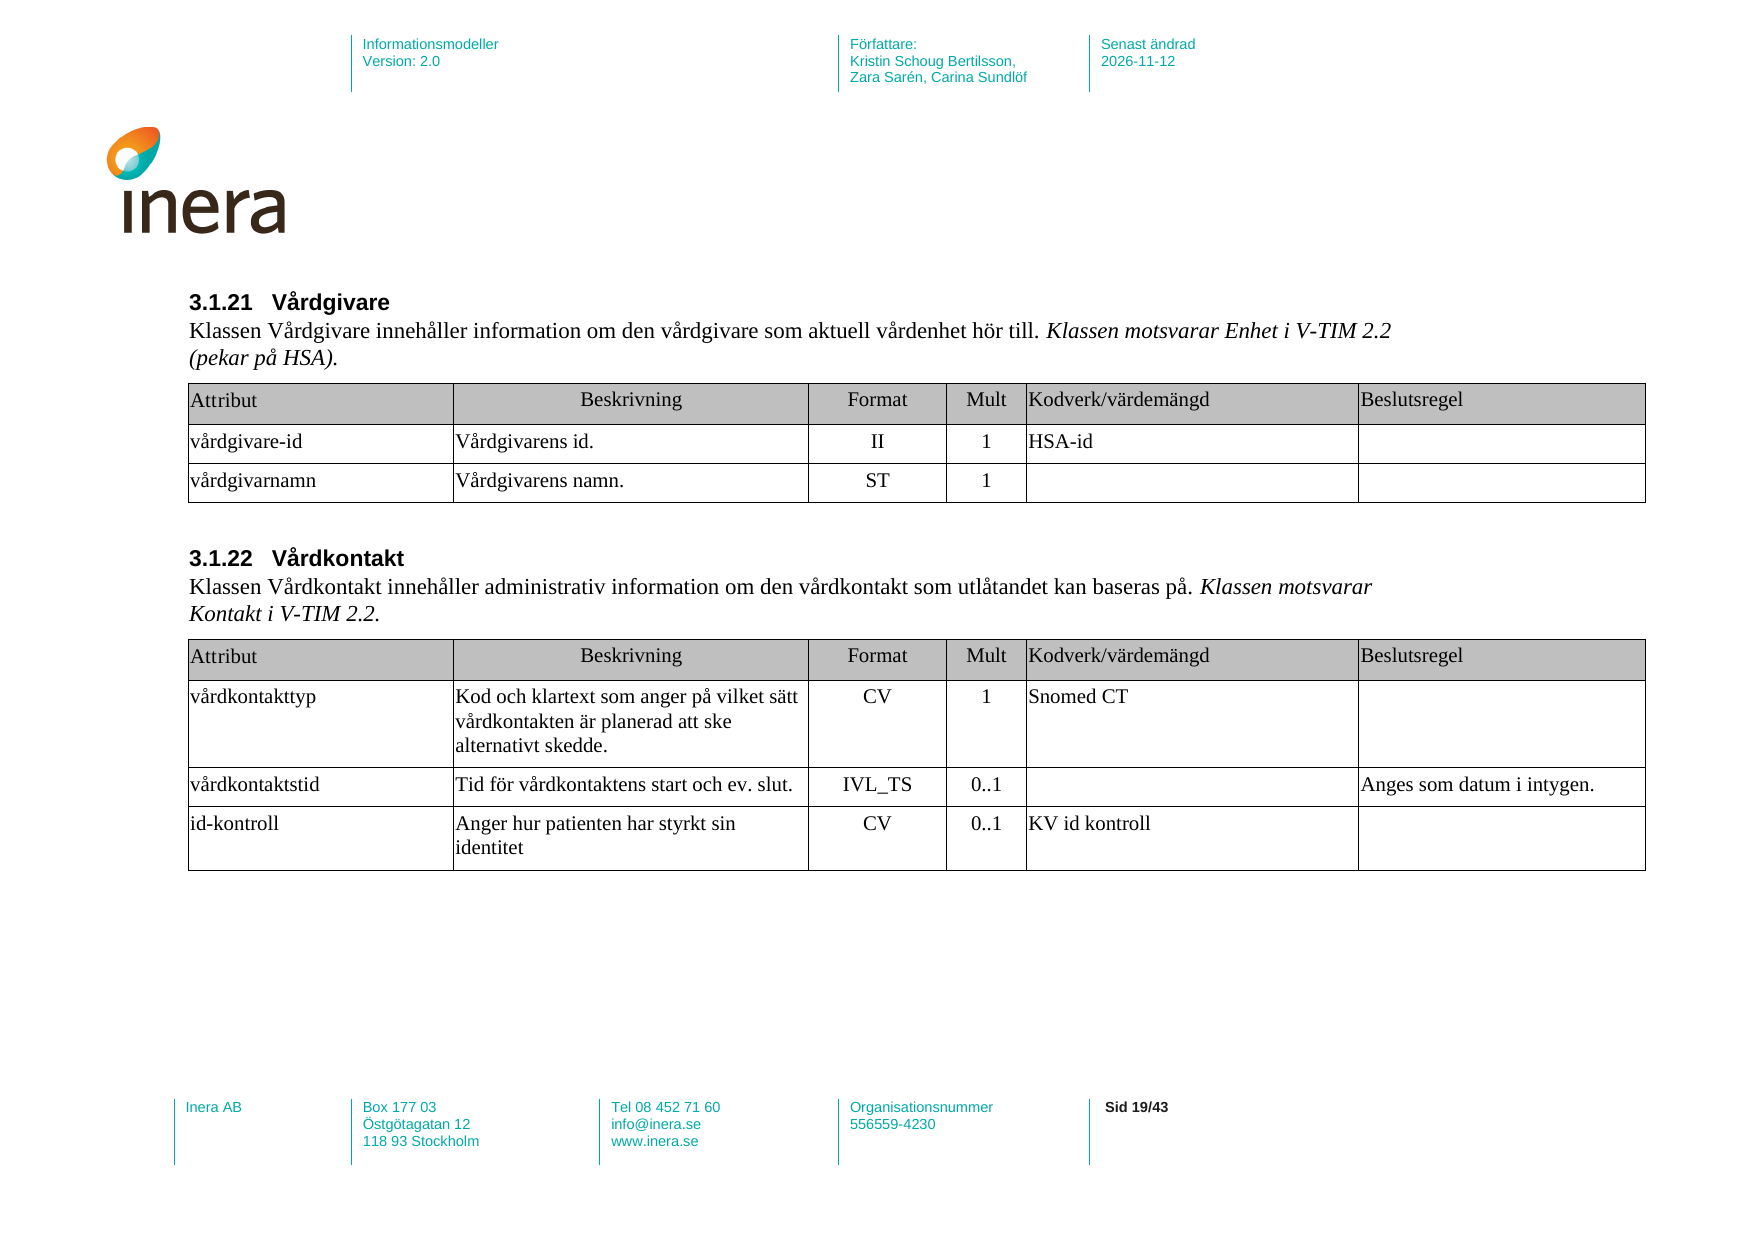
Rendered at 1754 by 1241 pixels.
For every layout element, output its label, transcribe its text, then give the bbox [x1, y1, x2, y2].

table_header Kodverk/värdemängd [1027, 640, 1358, 680]
table_header Beskrivning [454, 384, 808, 424]
table_header Beskrivning [454, 640, 808, 680]
table_header Mult [947, 640, 1026, 680]
table_cell IVL_TS [809, 768, 946, 806]
table_cell Anger hur patienten har styrkt sin identitet [454, 807, 808, 869]
table_cell vårdkontaktstid [189, 768, 453, 806]
table_header Format [809, 384, 946, 424]
table_header Attribut [189, 384, 453, 424]
table_header Mult [947, 384, 1026, 424]
table_cell [1027, 464, 1358, 502]
table_cell [1359, 681, 1645, 767]
table_cell 1 [947, 681, 1026, 767]
table_cell CV [809, 681, 946, 767]
table_cell 1 [947, 425, 1026, 463]
table_cell vårdgivarnamn [189, 464, 453, 502]
table_cell 0..1 [947, 807, 1026, 869]
table_cell 0..1 [947, 768, 1026, 806]
table_cell CV [809, 807, 946, 869]
picture [106, 127, 285, 234]
text Klassen Vårdkontakt innehåller administrativ information om den vårdkontakt som utlåtandet kan baseras på. Klassen motsvarar Kontakt i V-TIM 2.2. [189, 573, 1447, 626]
text Vårdkontakt [189, 545, 1447, 571]
table_cell HSA-id [1027, 425, 1358, 463]
table_cell Anges som datum i intygen. [1359, 768, 1645, 806]
table_cell [1359, 807, 1645, 869]
table_header Format [809, 640, 946, 680]
table_header Kodverk/värdemängd [1027, 384, 1358, 424]
text Vårdgivare [189, 289, 1447, 315]
table_cell 1 [947, 464, 1026, 502]
table_cell id-kontroll [189, 807, 453, 869]
table_cell [1359, 425, 1645, 463]
table_cell vårdkontakttyp [189, 681, 453, 767]
table_header Beslutsregel [1359, 640, 1645, 680]
table_cell Tid för vårdkontaktens start och ev. slut. [454, 768, 808, 806]
table_cell [1027, 768, 1358, 806]
table_header Beslutsregel [1359, 384, 1645, 424]
table_header Attribut [189, 640, 453, 680]
table_cell vårdgivare-id [189, 425, 453, 463]
table_cell II [809, 425, 946, 463]
table_cell Vårdgivarens id. [454, 425, 808, 463]
table_cell Kod och klartext som anger på vilket sätt vårdkontakten är planerad att ske alternativt skedde. [454, 681, 808, 767]
text Klassen Vårdgivare innehåller information om den vårdgivare som aktuell vårdenhet hör till. Klassen motsvarar Enhet i V-TIM 2.2 (pekar på HSA). [189, 317, 1447, 370]
table_cell KV id kontroll [1027, 807, 1358, 869]
table_cell Vårdgivarens namn. [454, 464, 808, 502]
table_cell [1359, 464, 1645, 502]
table_cell Snomed CT [1027, 681, 1358, 767]
table_cell ST [809, 464, 946, 502]
